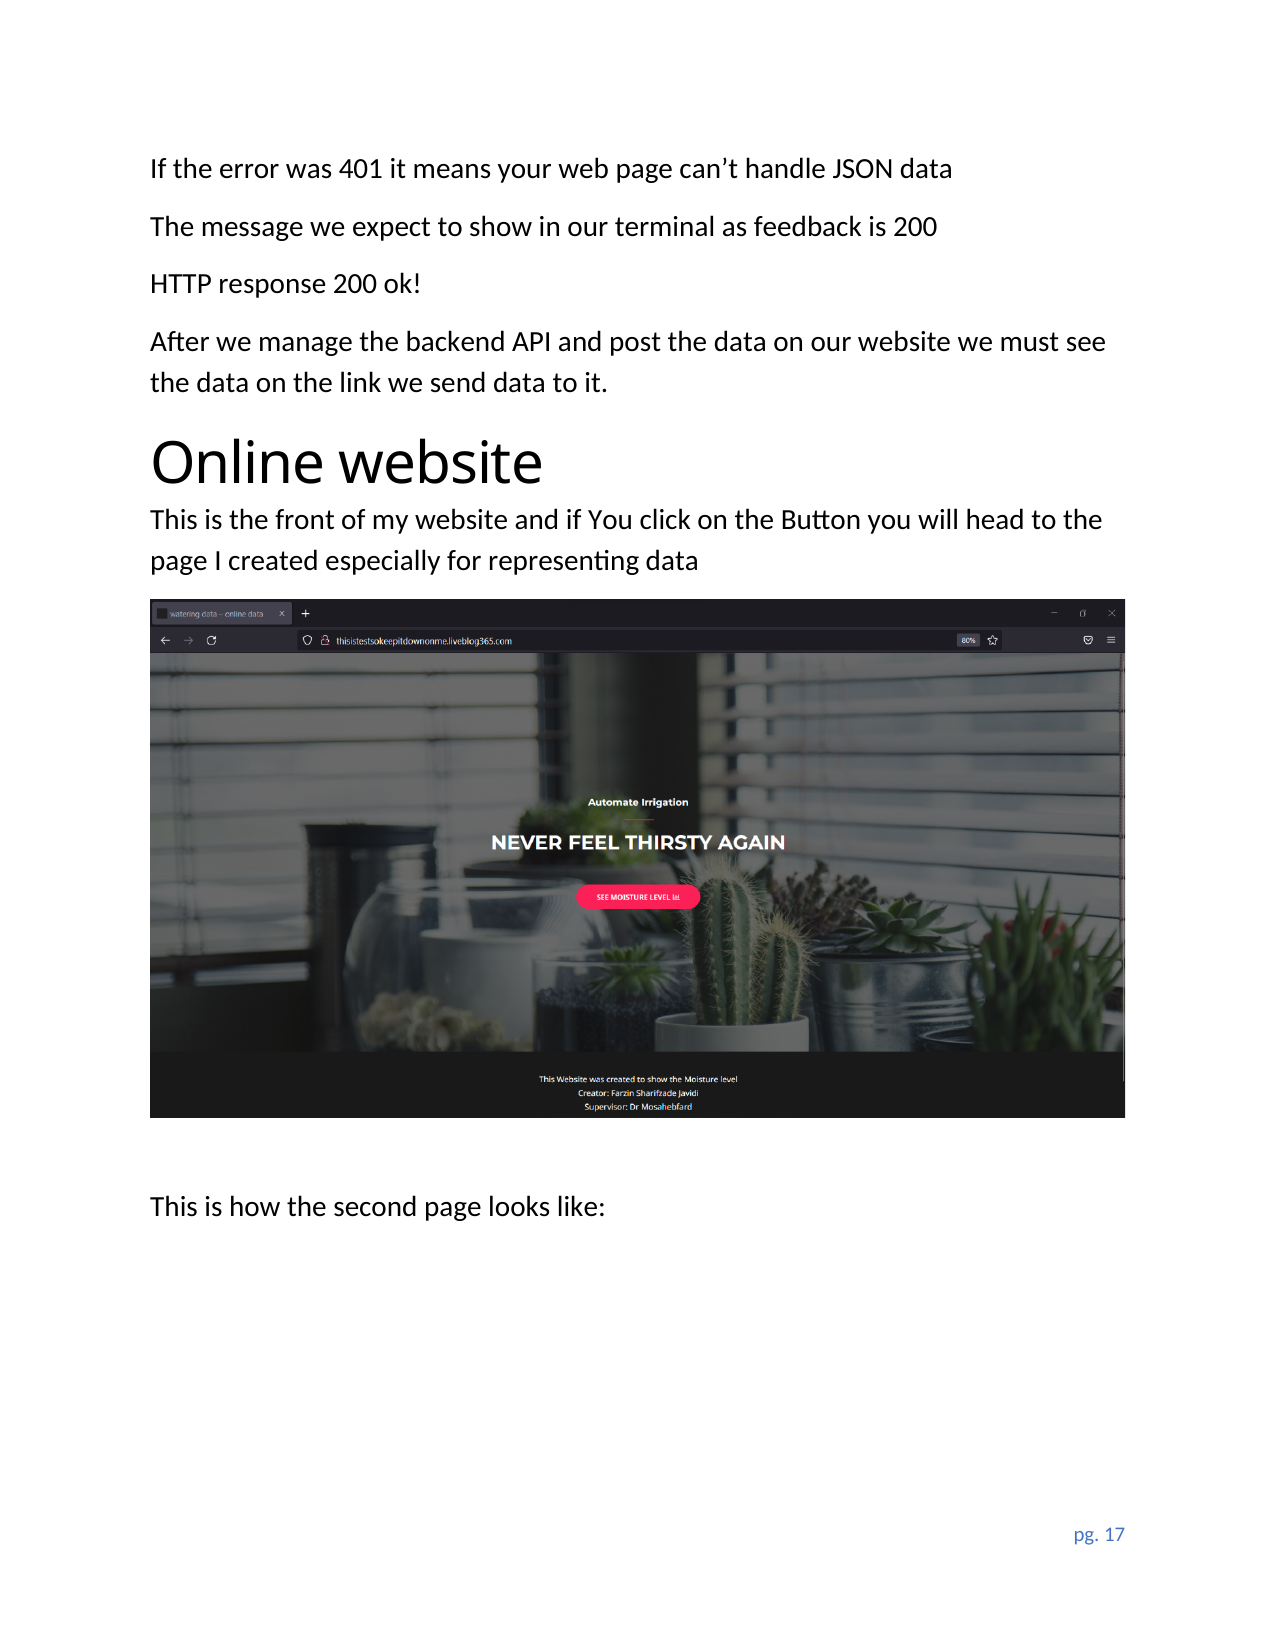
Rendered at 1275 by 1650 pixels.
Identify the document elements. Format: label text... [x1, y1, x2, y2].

text This is how the second page looks like: [150, 1188, 1125, 1223]
text HTTP response 200 ok! [150, 265, 1125, 301]
picture [150, 599, 1125, 1118]
text This is the front of my website and if You click on the Button you will head to the page I created especially for representing data [150, 501, 1125, 577]
title Online website [150, 421, 1125, 501]
text After we manage the backend API and post the data on our website we must see the data on the link we send data to it. [150, 323, 1125, 399]
text The message we expect to show in our terminal as feedback is 200 [150, 208, 1125, 243]
text If the error was 401 it means your web page can’t handle JSON data [150, 150, 1125, 186]
